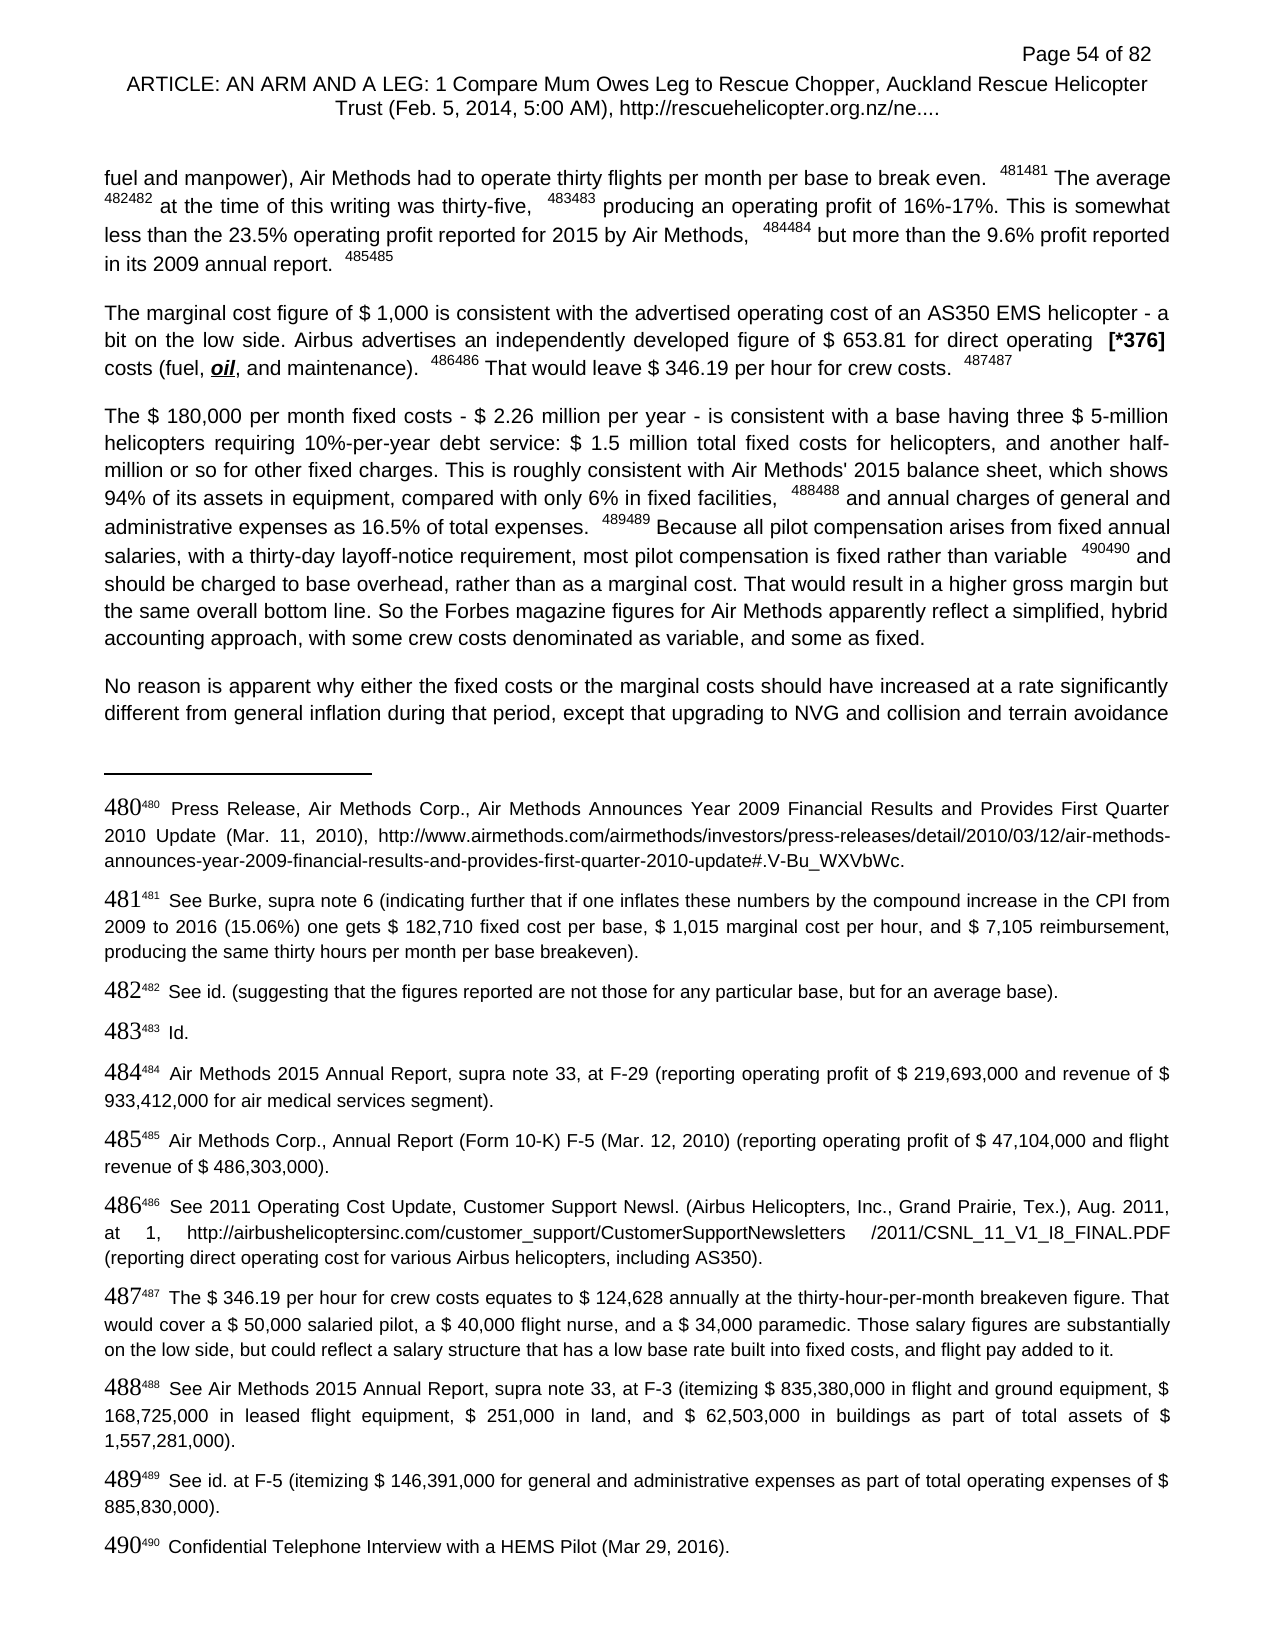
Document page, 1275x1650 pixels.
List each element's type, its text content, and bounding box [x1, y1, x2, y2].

text No reason is apparent why either the fixed costs or the marginal costs should have increased at a rate significantly different from general inflation during that period, except that upgrading to NVG and collision and terrain avoidance systems would increase fixed costs. 491 Indeed, a shift toward smaller helicopters would reduce both fixed and marginal costs. Air Methods, however, reported increased base costs of 10.3% from the end of 2014 to the end of 2015, "occasioned by the addition of personnel to staff forty-two new community-based bases, offset by a decrease for closed bases." 492 Some of the increase results from adding layers of supervision and more marketing personnel. 493 It reported that total aircraft maintenance expenses increased 14.5% in 2015 compared to 2014, while total AMS flight volume increased 2.2% over the same period. 494 [104, 671, 1171, 725]
text The high proportion of fixed costs makes helicopter utilization a critical factor in determining profitability. 479 Average costs per hour or per mission vary depending on how many flight hours are available to absorb fixed costs. A 2009 Forbes feature story on Air Methods reported an average reimbursement of $ 7,000 per flight. 480 With a reported average fixed monthly cost of $ 180,000 per base, and a marginal cost of $ 1,000 per flight hour (including fuel and manpower), Air Methods had to operate thirty flights per month per base to break even. 481 The average 482 at the time of this writing was thirty-five, 483 producing an operating profit of 16%-17%. This is somewhat less than the 23.5% operating profit reported for 2015 by Air Methods, 484 but more than the 9.6% profit reported in its 2009 annual report. 485 [104, 161, 1171, 276]
text The $ 180,000 per month fixed costs - $ 2.26 million per year - is consistent with a base having three $ 5-million helicopters requiring 10%-per-year debt service: $ 1.5 million total fixed costs for helicopters, and another half-million or so for other fixed charges. This is roughly consistent with Air Methods' 2015 balance sheet, which shows 94% of its assets in equipment, compared with only 6% in fixed facilities, 488 and annual charges of general and administrative expenses as 16.5% of total expenses. 489 Because all pilot compensation arises from fixed annual salaries, with a thirty-day layoff-notice requirement, most pilot compensation is fixed rather than variable 490 and should be charged to base overhead, rather than as a marginal cost. That would result in a higher gross margin but the same overall bottom line. So the Forbes magazine figures for Air Methods apparently reflect a simplified, hybrid accounting approach, with some crew costs denominated as variable, and some as fixed. [104, 401, 1171, 650]
text The marginal cost figure of $ 1,000 is consistent with the advertised operating cost of an AS350 EMS helicopter - a bit on the low side. Airbus advertises an independently developed figure of $ 653.81 for direct operating [*376] costs (fuel, oil, and maintenance). 486 That would leave $ 346.19 per hour for crew costs. 487 [104, 297, 1171, 380]
